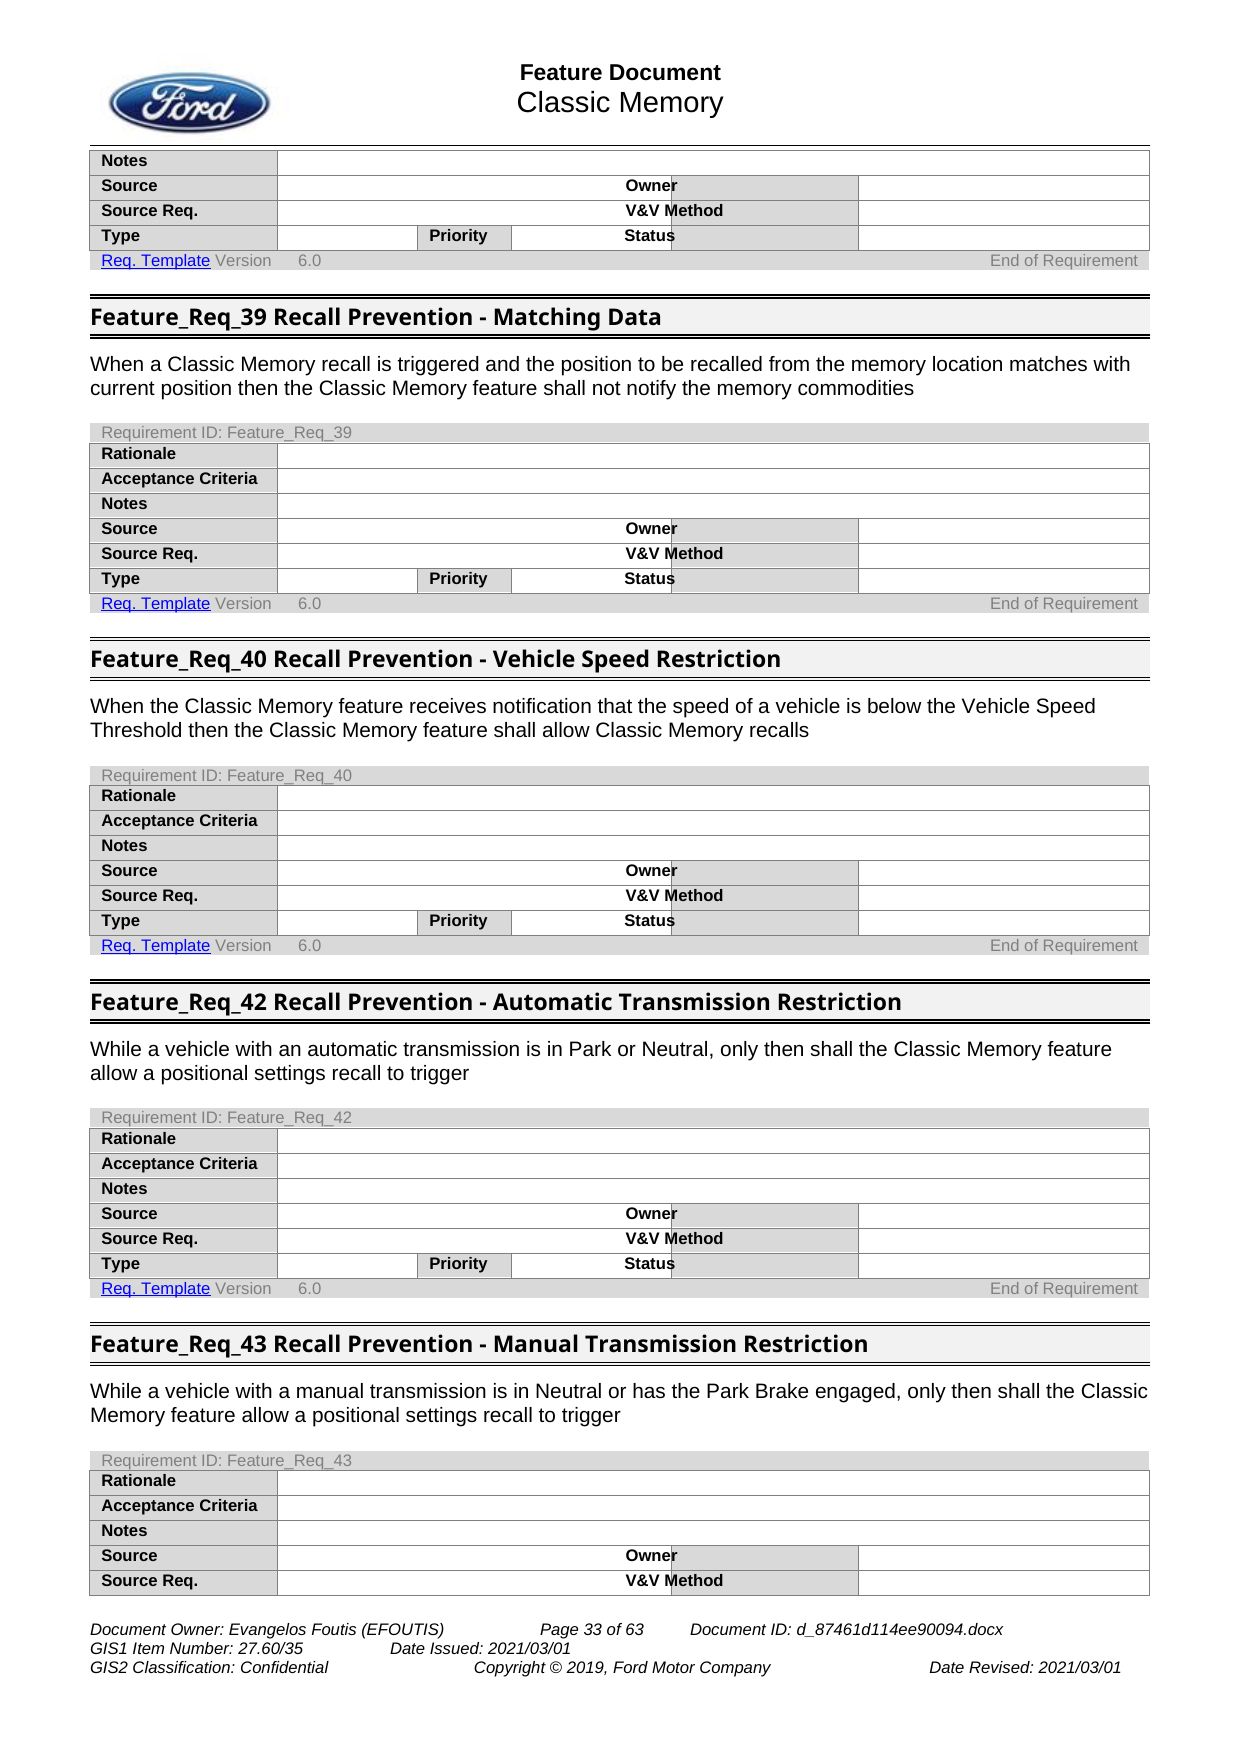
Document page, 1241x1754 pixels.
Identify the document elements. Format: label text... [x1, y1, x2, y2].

table_cell [278, 519, 671, 542]
table_cell Source [90, 176, 277, 200]
table_cell Priority [418, 569, 511, 592]
text When a Classic Memory recall is triggered and the position to be recalled from the memory location matches with current position then the Classic Memory feature shall not notify the memory commodities [90, 351, 1150, 399]
table_cell [859, 1254, 1149, 1277]
table_cell V&V Method [672, 1571, 858, 1595]
table_cell [278, 201, 671, 225]
table_cell Acceptance Criteria [90, 811, 277, 835]
table_cell [278, 1204, 671, 1227]
picture [89, 53, 290, 150]
table_cell Priority [418, 911, 511, 935]
table_cell Source [90, 861, 277, 885]
table_cell [278, 469, 1149, 492]
table_cell [278, 544, 671, 567]
table_cell Notes [90, 494, 277, 517]
table_cell Owner [672, 1204, 858, 1227]
table_cell Notes [90, 836, 277, 860]
table_cell [278, 1229, 671, 1252]
table_cell [278, 1129, 1149, 1152]
table_cell Owner [672, 176, 858, 200]
table_cell [278, 811, 1149, 835]
table_cell Type [90, 226, 277, 250]
table_cell [859, 226, 1149, 250]
table_cell Type [90, 1254, 277, 1277]
text Feature_Req_42 Recall Prevention - Automatic Transmission Restriction [90, 984, 1150, 1019]
table_cell Rationale [90, 444, 277, 467]
table_cell [859, 544, 1149, 567]
table_cell [278, 226, 417, 250]
table_cell [278, 1154, 1149, 1177]
table_cell Owner [672, 1546, 858, 1570]
text Feature_Req_40 Recall Prevention - Vehicle Speed Restriction [90, 641, 1150, 677]
table_cell 6.0 [287, 594, 410, 613]
text While a vehicle with a manual transmission is in Neutral or has the Park Brake engaged, only then shall the Classic Memory feature allow a positional settings recall to trigger [90, 1379, 1150, 1427]
table_cell Notes [90, 151, 277, 175]
table_cell Source Req. [90, 1571, 277, 1595]
table_cell 6.0 [287, 936, 410, 955]
table_cell Status [672, 1254, 858, 1277]
table_cell Source [90, 1204, 277, 1227]
text Feature_Req_43 Recall Prevention - Manual Transmission Restriction [90, 1326, 1150, 1362]
table_cell [859, 569, 1149, 592]
table_cell Status [672, 226, 858, 250]
table_cell Rationale [90, 1129, 277, 1152]
table_cell [278, 911, 417, 935]
table_cell [278, 1254, 417, 1277]
table_cell [278, 1496, 1149, 1520]
table_cell Source Req. [90, 886, 277, 910]
table_cell [278, 1546, 671, 1570]
table_cell [278, 836, 1149, 860]
table_header Requirement ID: Feature_Req_39 [90, 423, 1149, 442]
table_cell [859, 176, 1149, 200]
table_cell [278, 151, 1149, 175]
table_cell End of Requirement [410, 936, 1149, 955]
table_cell [859, 1571, 1149, 1595]
table_cell [512, 226, 671, 250]
table_header Requirement ID: Feature_Req_42 [90, 1108, 1149, 1127]
table_cell V&V Method [672, 886, 858, 910]
table_cell 6.0 [287, 1279, 410, 1298]
table_cell [859, 201, 1149, 225]
table_cell Source Req. [90, 544, 277, 567]
table_cell Source [90, 519, 277, 542]
table_cell Rationale [90, 786, 277, 810]
table_cell [278, 569, 417, 592]
table_cell Acceptance Criteria [90, 1154, 277, 1177]
table_cell [859, 1229, 1149, 1252]
table_cell [859, 519, 1149, 542]
table_cell V&V Method [672, 201, 858, 225]
table_cell Acceptance Criteria [90, 469, 277, 492]
table_cell Notes [90, 1179, 277, 1202]
table_cell [278, 1521, 1149, 1545]
table_cell [278, 1571, 671, 1595]
table_cell [278, 176, 671, 200]
table_header Requirement ID: Feature_Req_43 [90, 1451, 1149, 1470]
table_cell V&V Method [672, 1229, 858, 1252]
table_cell [859, 861, 1149, 885]
table_cell Owner [672, 519, 858, 542]
table_cell [278, 861, 671, 885]
table_cell Type [90, 569, 277, 592]
table_cell [512, 569, 671, 592]
table_cell [512, 1254, 671, 1277]
table_cell [859, 911, 1149, 935]
text When the Classic Memory feature receives notification that the speed of a vehicle is below the Vehicle Speed Threshold then the Classic Memory feature shall allow Classic Memory recalls [90, 694, 1150, 742]
table_cell Rationale [90, 1471, 277, 1495]
table_cell Req. Template Version [90, 251, 287, 270]
table_cell [278, 1471, 1149, 1495]
table_cell V&V Method [672, 544, 858, 567]
table_cell Status [672, 911, 858, 935]
table_cell Source Req. [90, 1229, 277, 1252]
table_cell Owner [672, 861, 858, 885]
table_cell [278, 494, 1149, 517]
table_cell Type [90, 911, 277, 935]
table_cell Acceptance Criteria [90, 1496, 277, 1520]
table_cell End of Requirement [410, 251, 1149, 270]
table_cell Req. Template Version [90, 936, 287, 955]
table_cell Source Req. [90, 201, 277, 225]
table_cell [512, 911, 671, 935]
text While a vehicle with an automatic transmission is in Park or Neutral, only then shall the Classic Memory feature allow a positional settings recall to trigger [90, 1036, 1150, 1084]
table_cell Priority [418, 226, 511, 250]
table_cell [859, 1546, 1149, 1570]
table_cell End of Requirement [410, 594, 1149, 613]
table_cell [278, 1179, 1149, 1202]
table_cell [278, 444, 1149, 467]
table_cell Source [90, 1546, 277, 1570]
table_cell Notes [90, 1521, 277, 1545]
table_cell [278, 886, 671, 910]
table_header Requirement ID: Feature_Req_40 [90, 766, 1149, 785]
table_cell [859, 886, 1149, 910]
text Feature_Req_39 Recall Prevention - Matching Data [90, 299, 1150, 334]
table_cell Status [672, 569, 858, 592]
table_cell [859, 1204, 1149, 1227]
table_cell Priority [418, 1254, 511, 1277]
table_cell Req. Template Version [90, 1279, 287, 1298]
table_cell Req. Template Version [90, 594, 287, 613]
table_cell End of Requirement [410, 1279, 1149, 1298]
table_cell [278, 786, 1149, 810]
table_cell 6.0 [287, 251, 410, 270]
